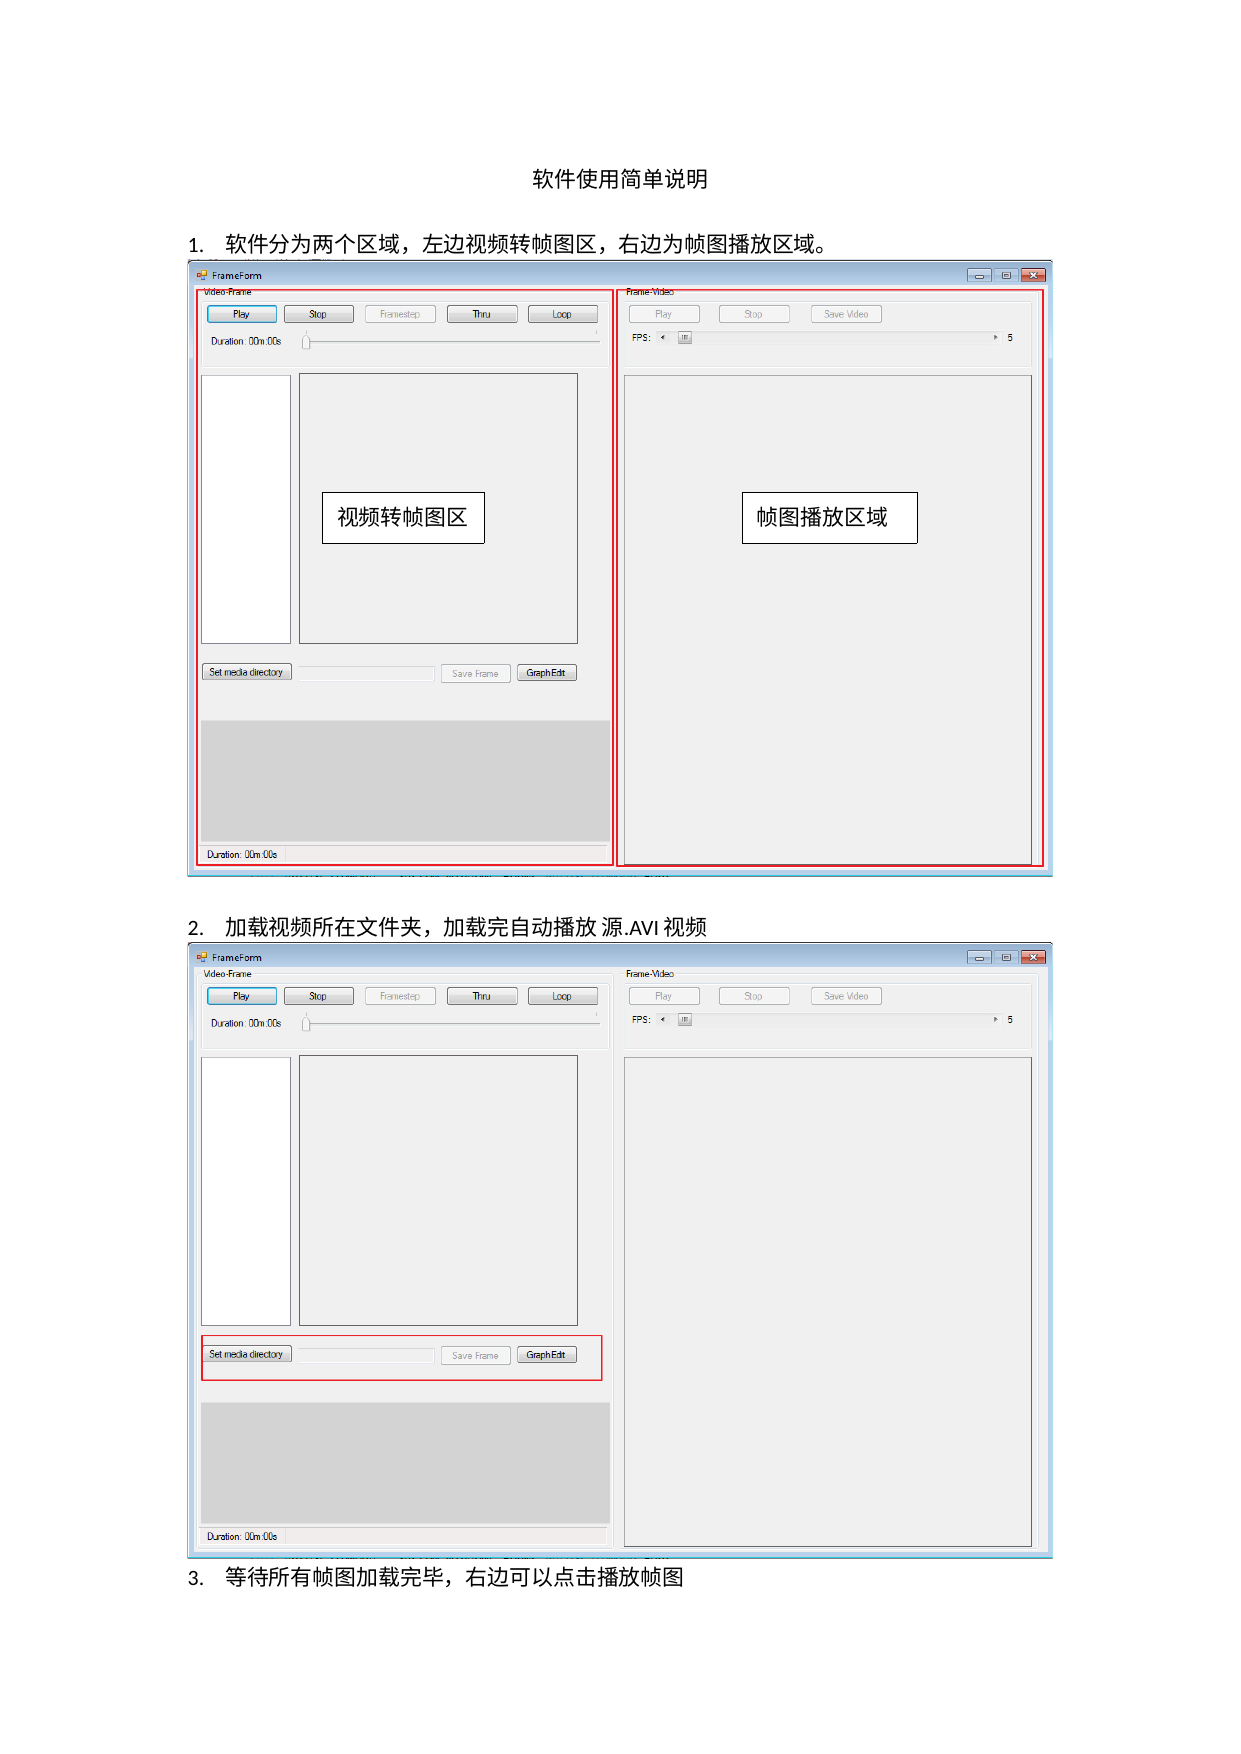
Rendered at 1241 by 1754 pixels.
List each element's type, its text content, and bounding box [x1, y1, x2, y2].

picture [187, 259, 1053, 877]
list 加载视频所在文件夹，加载完自动播放 源.AVI 视频 [187, 909, 1053, 942]
picture [187, 942, 1053, 1559]
list 等待所有帧图加载完毕，右边可以点击播放帧图 [187, 1559, 1053, 1592]
list 软件分为两个区域，左边视频转帧图区，右边为帧图播放区域。 [187, 227, 1053, 259]
text 软件使用简单说明 [187, 162, 1053, 194]
